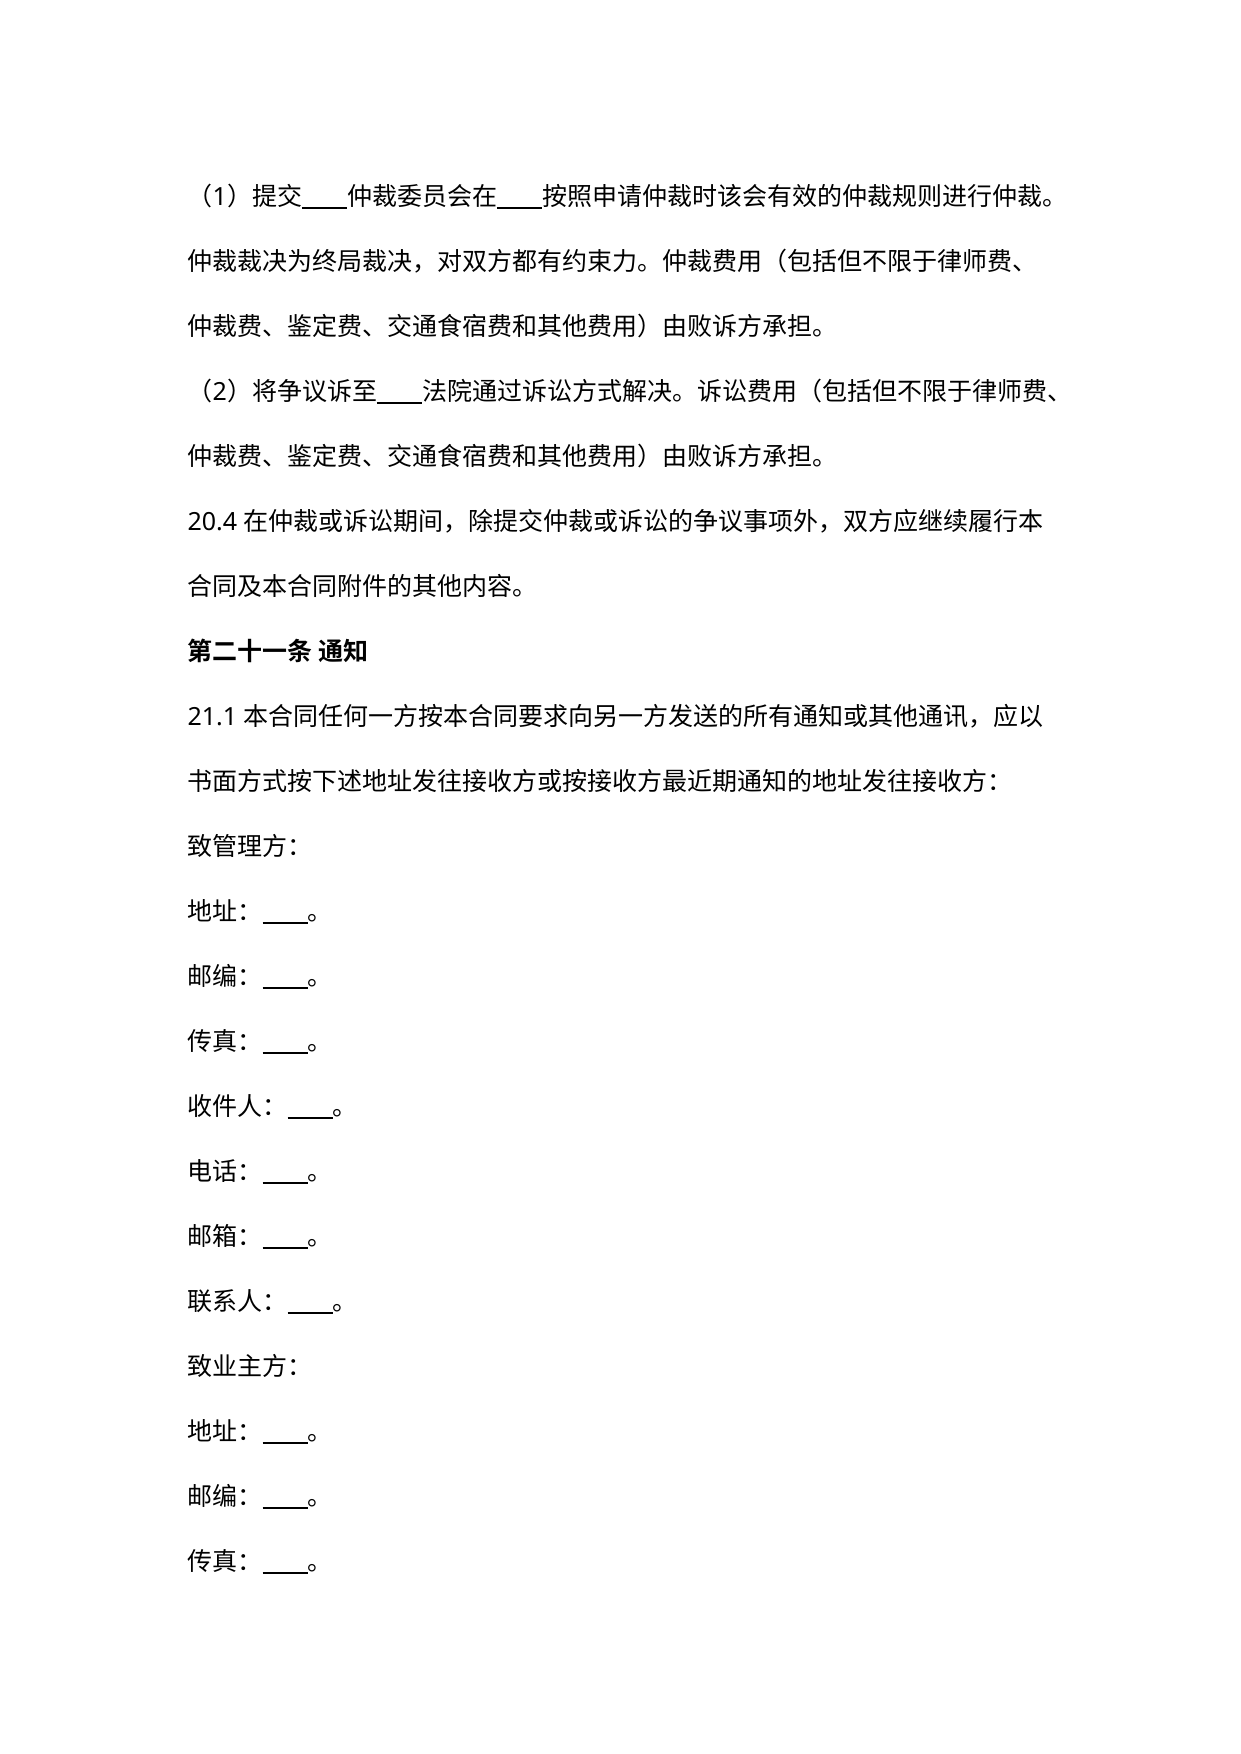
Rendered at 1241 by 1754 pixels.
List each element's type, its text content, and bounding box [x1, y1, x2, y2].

text 地址： 。 [187, 877, 1053, 942]
text 邮编： 。 [187, 1462, 1053, 1527]
text （1）提交 仲裁委员会在 按照申请仲裁时该会有效的仲裁规则进行仲裁。仲裁裁决为终局裁决，对双方都有约束力。仲裁费用（包括但不限于律师费、仲裁费、鉴定费、交通食宿费和其他费用）由败诉方承担。 [187, 162, 1053, 357]
text 联系人： 。 [187, 1267, 1053, 1332]
text 邮箱： 。 [187, 1202, 1053, 1267]
text 致业主方： [187, 1332, 1053, 1397]
text 收件人： 。 [187, 1072, 1053, 1137]
subtitle 第二十一条 通知 [187, 617, 1053, 682]
text 传真： 。 [187, 1007, 1053, 1072]
text 21.1 本合同任何一方按本合同要求向另一方发送的所有通知或其他通讯，应以书面方式按下述地址发往接收方或按接收方最近期通知的地址发往接收方： [187, 682, 1053, 812]
text 电话： 。 [187, 1137, 1053, 1202]
text （2）将争议诉至 法院通过诉讼方式解决。诉讼费用（包括但不限于律师费、仲裁费、鉴定费、交通食宿费和其他费用）由败诉方承担。 [187, 357, 1053, 487]
text 20.4 在仲裁或诉讼期间，除提交仲裁或诉讼的争议事项外，双方应继续履行本合同及本合同附件的其他内容。 [187, 487, 1053, 617]
text 传真： 。 [187, 1527, 1053, 1592]
text 致管理方： [187, 812, 1053, 877]
text 邮编： 。 [187, 942, 1053, 1007]
text 地址： 。 [187, 1397, 1053, 1462]
